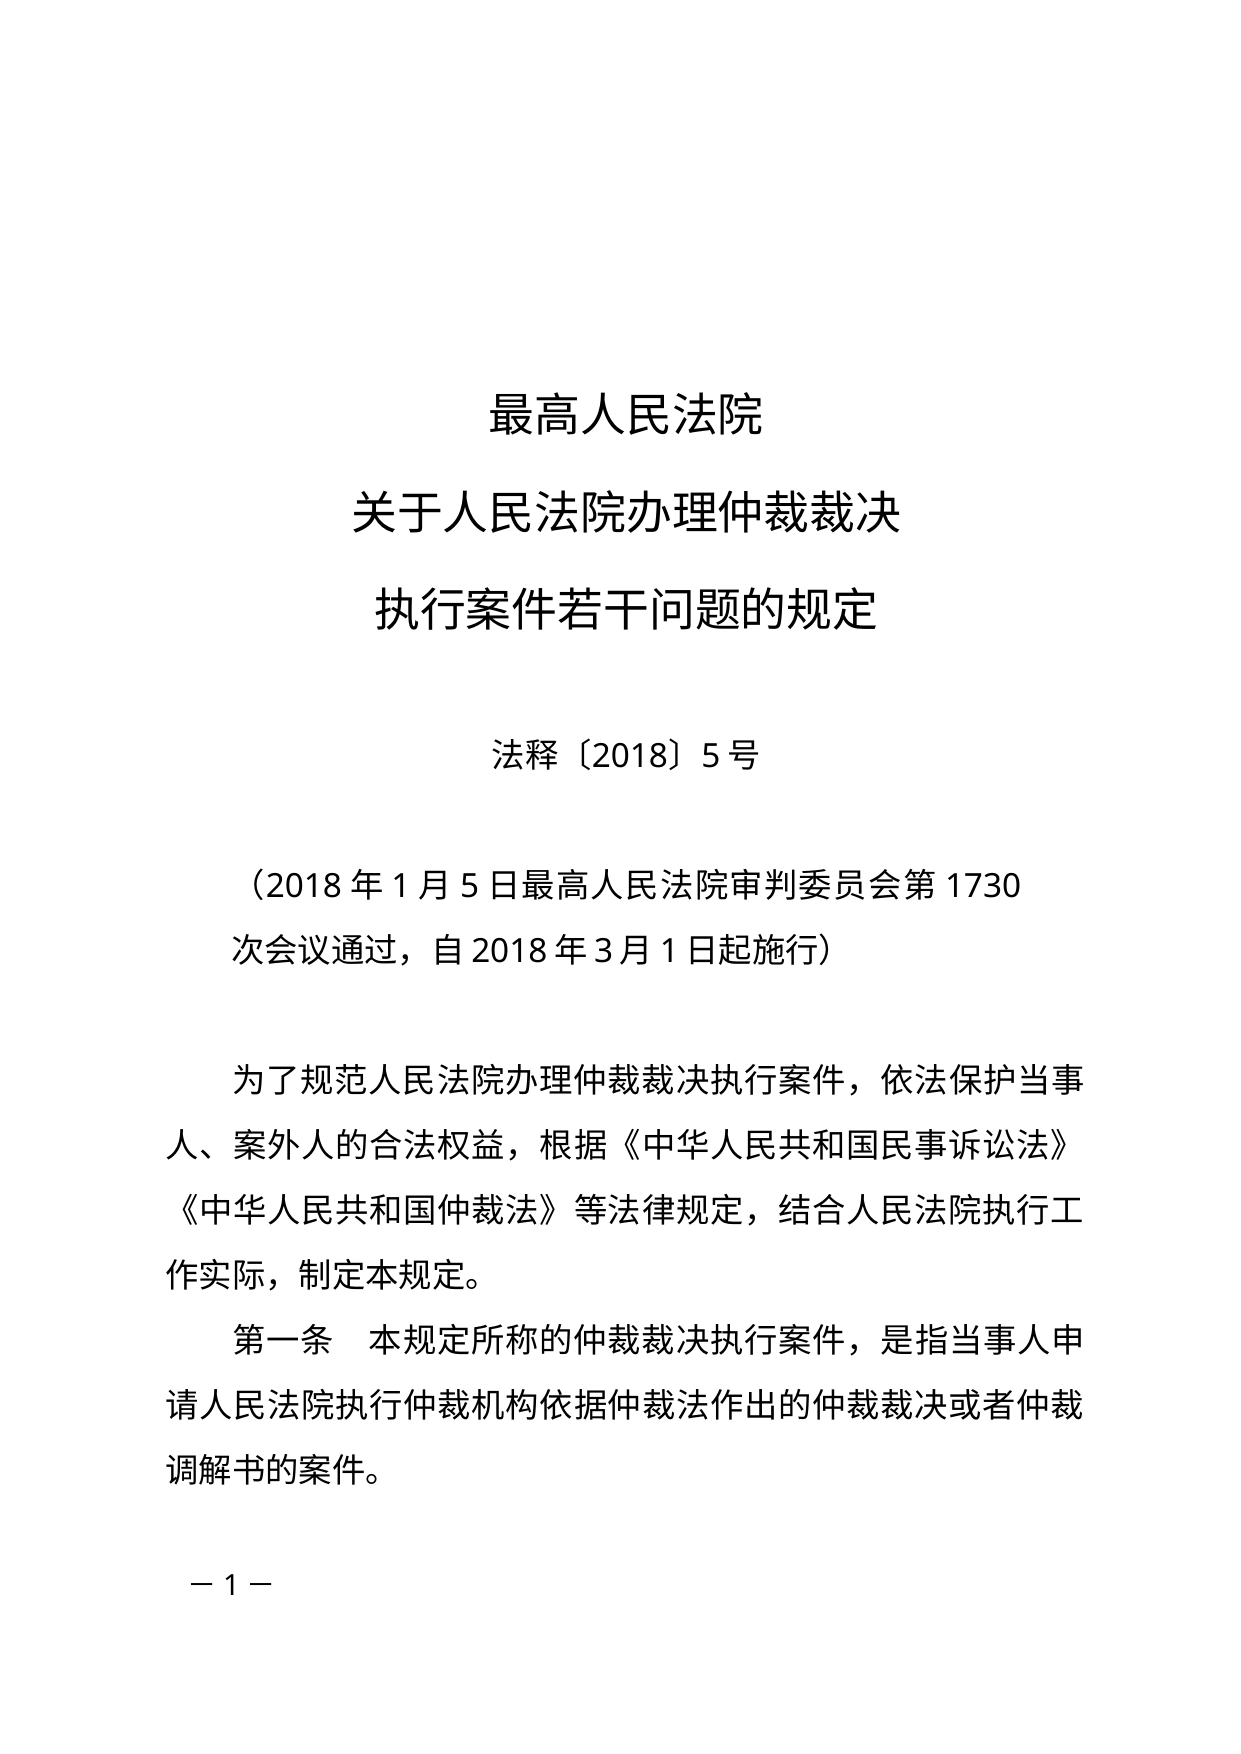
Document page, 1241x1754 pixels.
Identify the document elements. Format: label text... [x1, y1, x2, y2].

text （2018年1月5日最高人民法院审判委员会第1730次会议通过，自2018年3月1日起施行） [231, 850, 1021, 980]
text 最高人民法院 [165, 363, 1087, 460]
text 为了规范人民法院办理仲裁裁决执行案件，依法保护当事人、案外人的合法权益，根据《中华人民共和国民事诉讼法》《中华人民共和国仲裁法》等法律规定，结合人民法院执行工作实际，制定本规定。 [165, 1045, 1087, 1305]
text 第一条 本规定所称的仲裁裁决执行案件，是指当事人申请人民法院执行仲裁机构依据仲裁法作出的仲裁裁决或者仲裁调解书的案件。 [165, 1305, 1087, 1500]
text 执行案件若干问题的规定 [165, 558, 1087, 655]
text 法释〔2018〕5号 [165, 720, 1087, 785]
text 关于人民法院办理仲裁裁决 [165, 460, 1087, 558]
